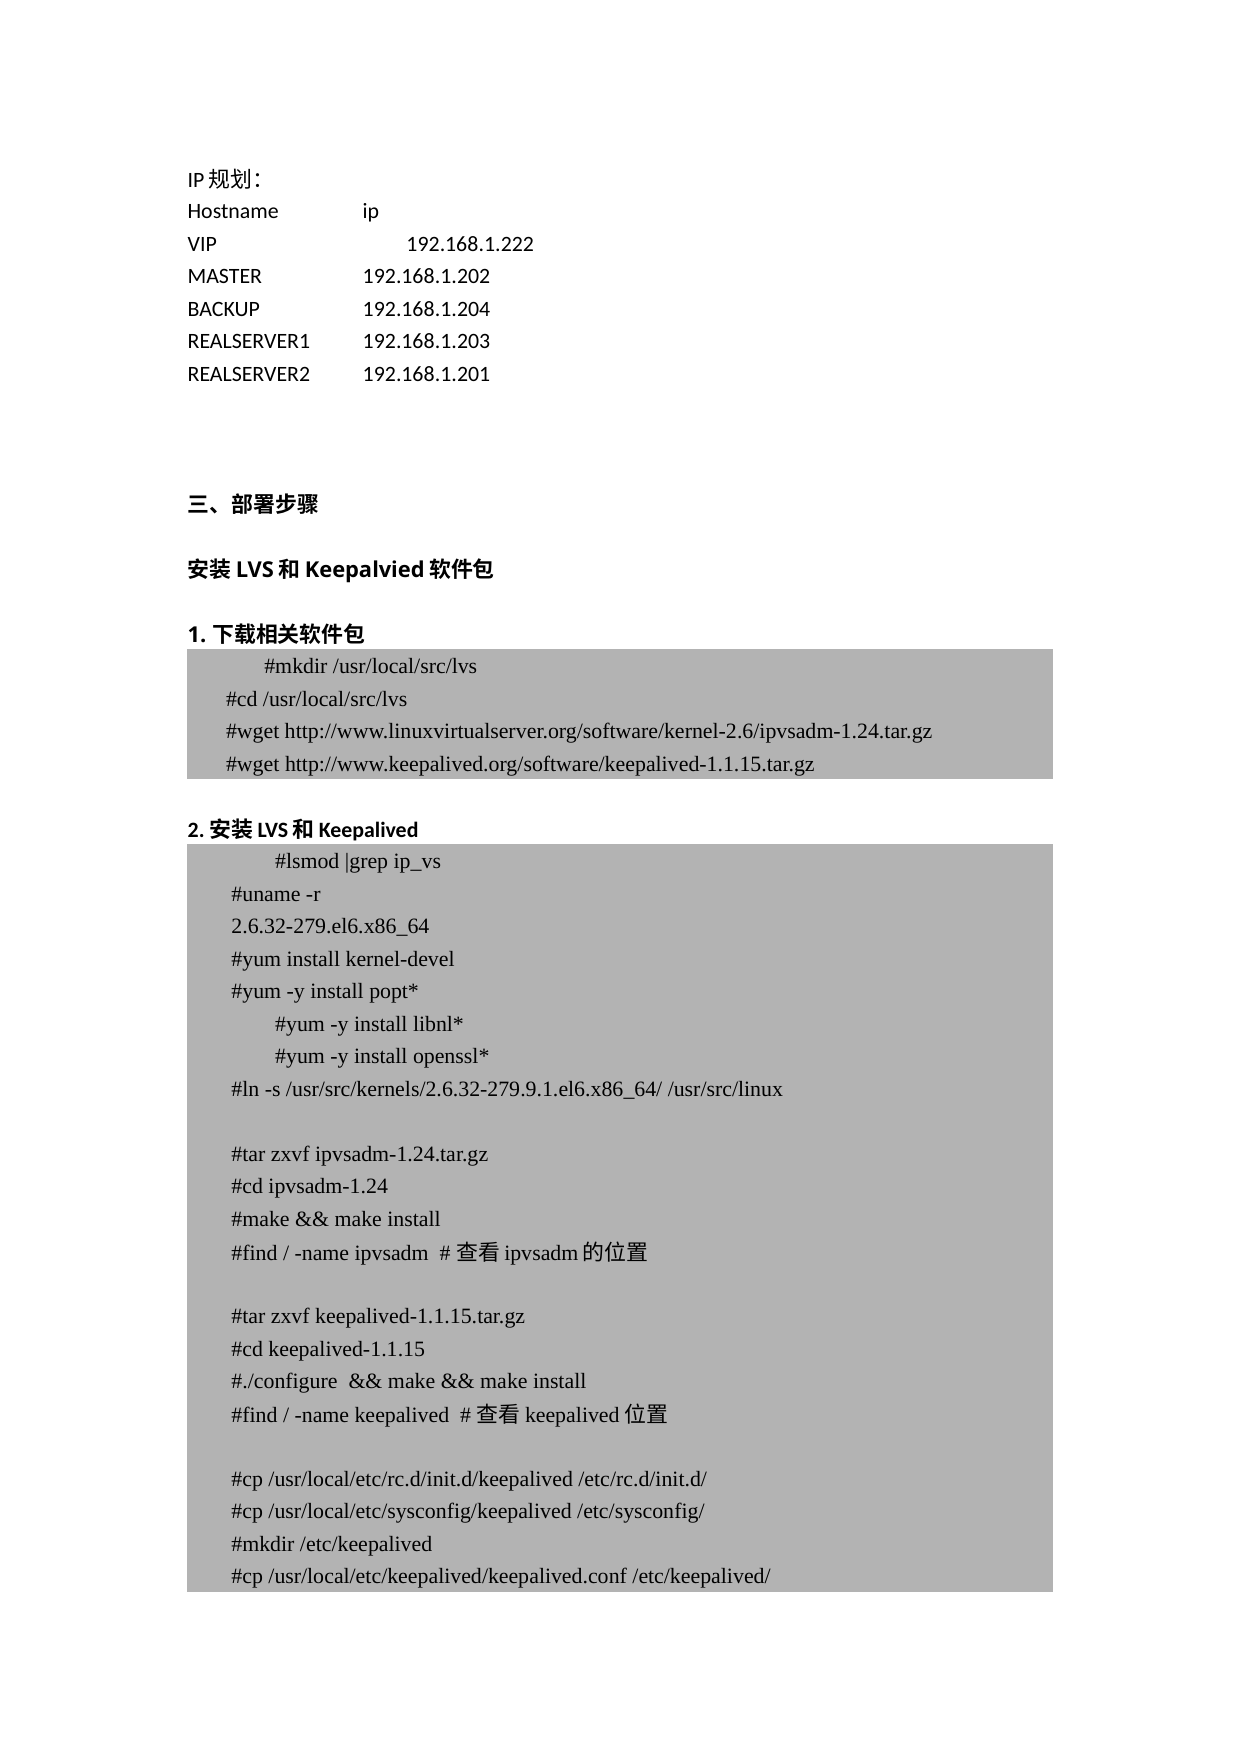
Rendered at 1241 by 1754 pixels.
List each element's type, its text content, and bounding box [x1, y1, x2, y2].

text 2. 安装LVS和Keepalived [187, 812, 1053, 844]
text #make && make install [187, 1202, 1053, 1234]
text #cp /usr/local/etc/sysconfig/keepalived /etc/sysconfig/ [187, 1494, 1053, 1527]
text #cd keepalived-1.1.15 [187, 1332, 1053, 1364]
text #lsmod |grep ip_vs [187, 844, 1053, 877]
text #wget http://www.keepalived.org/software/keepalived-1.1.15.tar.gz [187, 747, 1053, 779]
text #yum -y install openssl* [187, 1039, 1053, 1072]
text #uname -r [187, 877, 1053, 909]
text #mkdir /etc/keepalived [187, 1527, 1053, 1559]
text 2.6.32-279.el6.x86_64 [187, 909, 1053, 942]
text REALSERVER1 192.168.1.203 [187, 324, 1053, 357]
text #cd /usr/local/src/lvs [187, 682, 1053, 714]
text #tar zxvf keepalived-1.1.15.tar.gz [187, 1299, 1053, 1332]
text VIP 192.168.1.222 [187, 227, 1053, 259]
text #cd ipvsadm-1.24 [187, 1169, 1053, 1202]
text #ln -s /usr/src/kernels/2.6.32-279.9.1.el6.x86_64/ /usr/src/linux [187, 1072, 1053, 1104]
text #mkdir /usr/local/src/lvs [187, 649, 1053, 682]
text Hostname ip [187, 194, 1053, 227]
text MASTER 192.168.1.202 [187, 259, 1053, 292]
text #yum -y install popt* [187, 974, 1053, 1007]
text REALSERVER2 192.168.1.201 [187, 357, 1053, 389]
text 安装LVS和Keepalvied软件包 1. 下载相关软件包 [187, 552, 1053, 649]
text #find / -name keepalived # 查看keepalived位置 [187, 1397, 1053, 1429]
text BACKUP 192.168.1.204 [187, 292, 1053, 324]
text IP规划： [187, 162, 1053, 194]
text #find / -name ipvsadm # 查看ipvsadm的位置 [187, 1234, 1053, 1267]
text #./configure && make && make install [187, 1364, 1053, 1397]
text #cp /usr/local/etc/rc.d/init.d/keepalived /etc/rc.d/init.d/ [187, 1462, 1053, 1494]
text 三、部署步骤 [187, 487, 1053, 519]
text #cp /usr/local/etc/keepalived/keepalived.conf /etc/keepalived/ [187, 1559, 1053, 1592]
text #yum -y install libnl* [187, 1007, 1053, 1039]
text #yum install kernel-devel [187, 942, 1053, 974]
text #tar zxvf ipvsadm-1.24.tar.gz [187, 1137, 1053, 1169]
text #wget http://www.linuxvirtualserver.org/software/kernel-2.6/ipvsadm-1.24.tar.gz [187, 714, 1053, 747]
